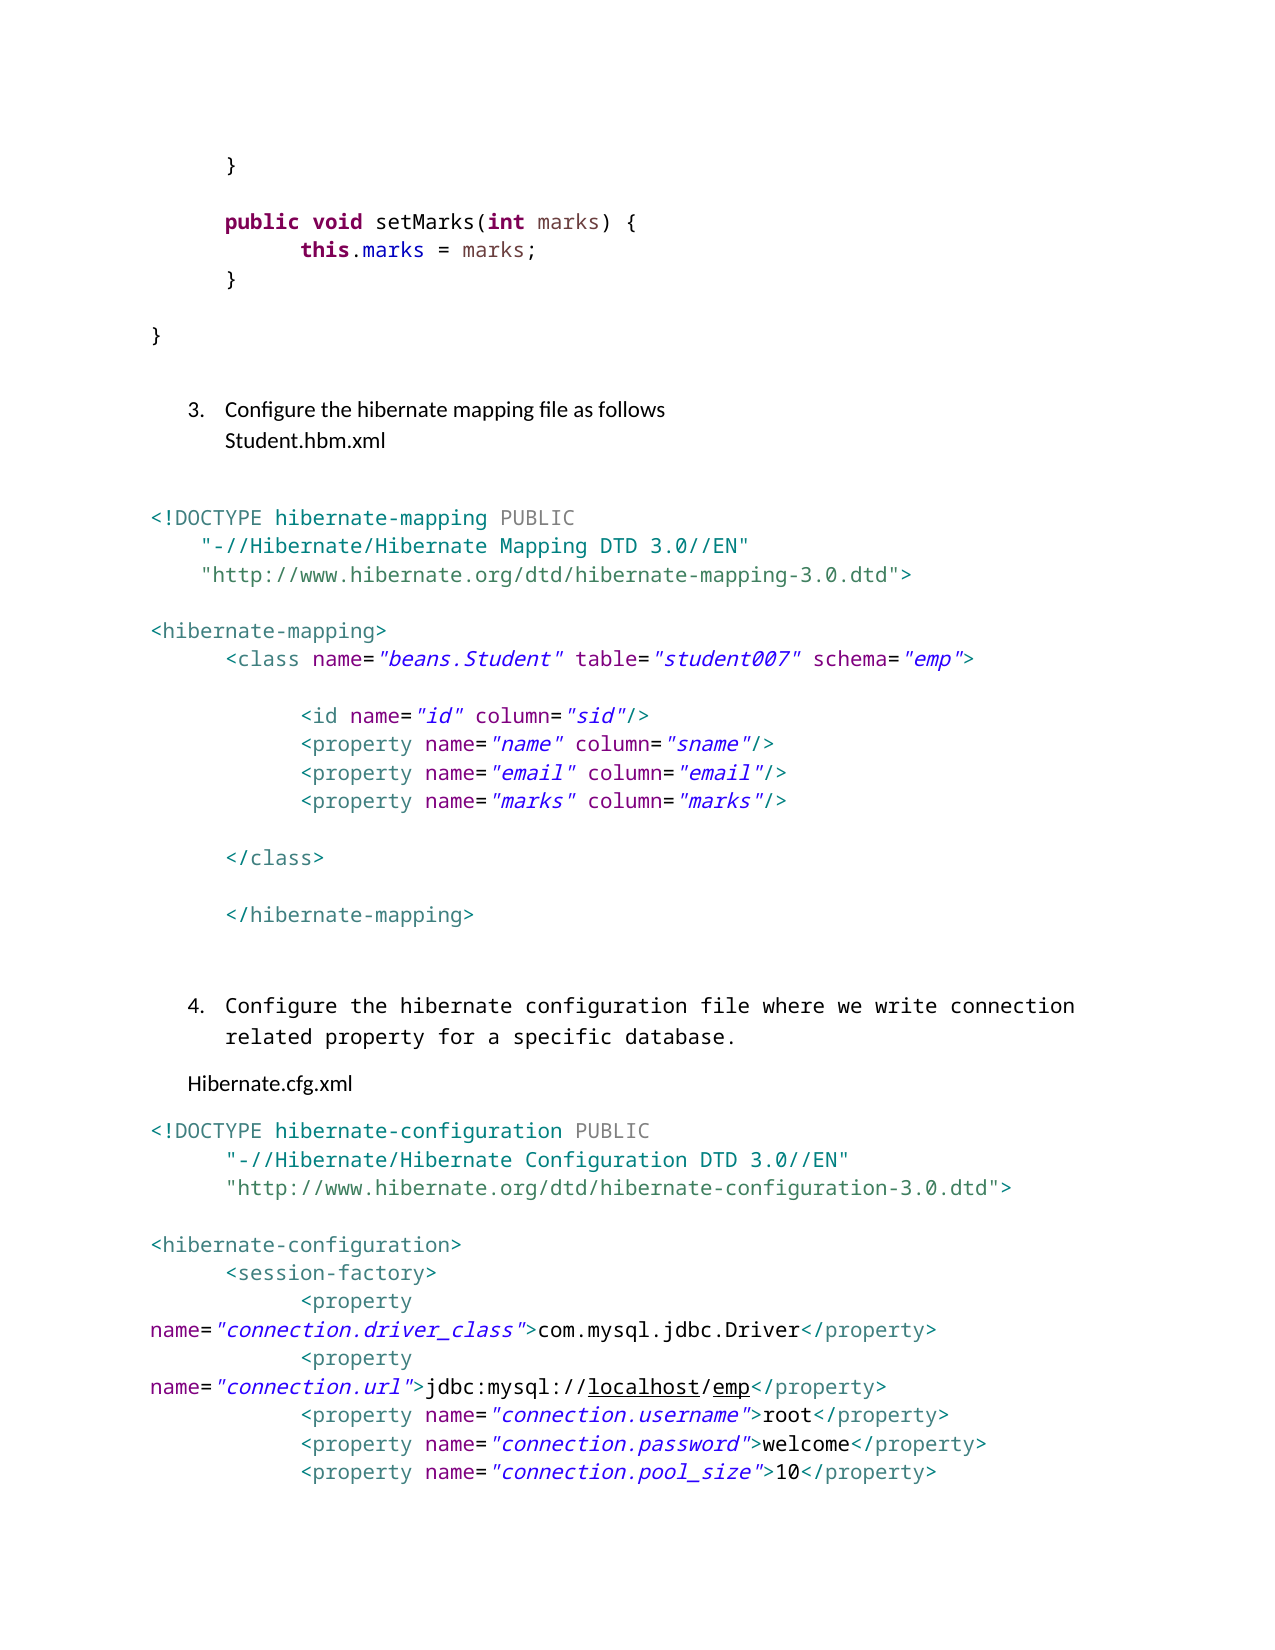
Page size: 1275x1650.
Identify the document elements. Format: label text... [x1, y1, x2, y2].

text } [150, 264, 1125, 292]
text <id name="id" column="sid"/> [150, 701, 1125, 729]
text } [150, 320, 1125, 349]
text <class name="beans.Student" table="student007" schema="emp"> [150, 644, 1125, 673]
text "http://www.hibernate.org/dtd/hibernate-configuration-3.0.dtd"> [150, 1173, 1125, 1202]
text <property name="connection.pool_size">10</property> [150, 1457, 1125, 1486]
text <hibernate-mapping> [150, 616, 1125, 644]
text <!DOCTYPE hibernate-mapping PUBLIC [150, 503, 1125, 531]
list </hibernate-mapping> [225, 900, 1125, 928]
text <property name="connection.driver_class">com.mysql.jdbc.Driver</property> [150, 1287, 1125, 1343]
text "-//Hibernate/Hibernate Mapping DTD 3.0//EN" [150, 531, 1125, 560]
text Hibernate.cfg.xml [187, 1069, 1125, 1097]
text <property name="connection.password">welcome</property> [150, 1429, 1125, 1457]
text <session-factory> [150, 1258, 1125, 1287]
text public void setMarks(int marks) { [150, 207, 1125, 235]
text <property name="connection.username">root</property> [150, 1400, 1125, 1429]
text "-//Hibernate/Hibernate Configuration DTD 3.0//EN" [150, 1145, 1125, 1173]
text </class> [150, 843, 1125, 871]
text <property name="marks" column="marks"/> [150, 786, 1125, 815]
text <hibernate-configuration> [150, 1230, 1125, 1258]
text } [150, 150, 1125, 178]
text <property name="name" column="sname"/> [150, 729, 1125, 758]
text <property name="connection.url">jdbc:mysql://localhost/emp</property> [150, 1343, 1125, 1400]
text <property name="email" column="email"/> [150, 758, 1125, 786]
list Configure the hibernate configuration file where we write connection related property for a specific database. [187, 992, 1125, 1051]
list Configure the hibernate mapping file as follows [187, 396, 1125, 423]
text <!DOCTYPE hibernate-configuration PUBLIC [150, 1116, 1125, 1145]
text "http://www.hibernate.org/dtd/hibernate-mapping-3.0.dtd"> [150, 560, 1125, 588]
list Student.hbm.xml [225, 426, 1125, 454]
text this.marks = marks; [150, 235, 1125, 264]
